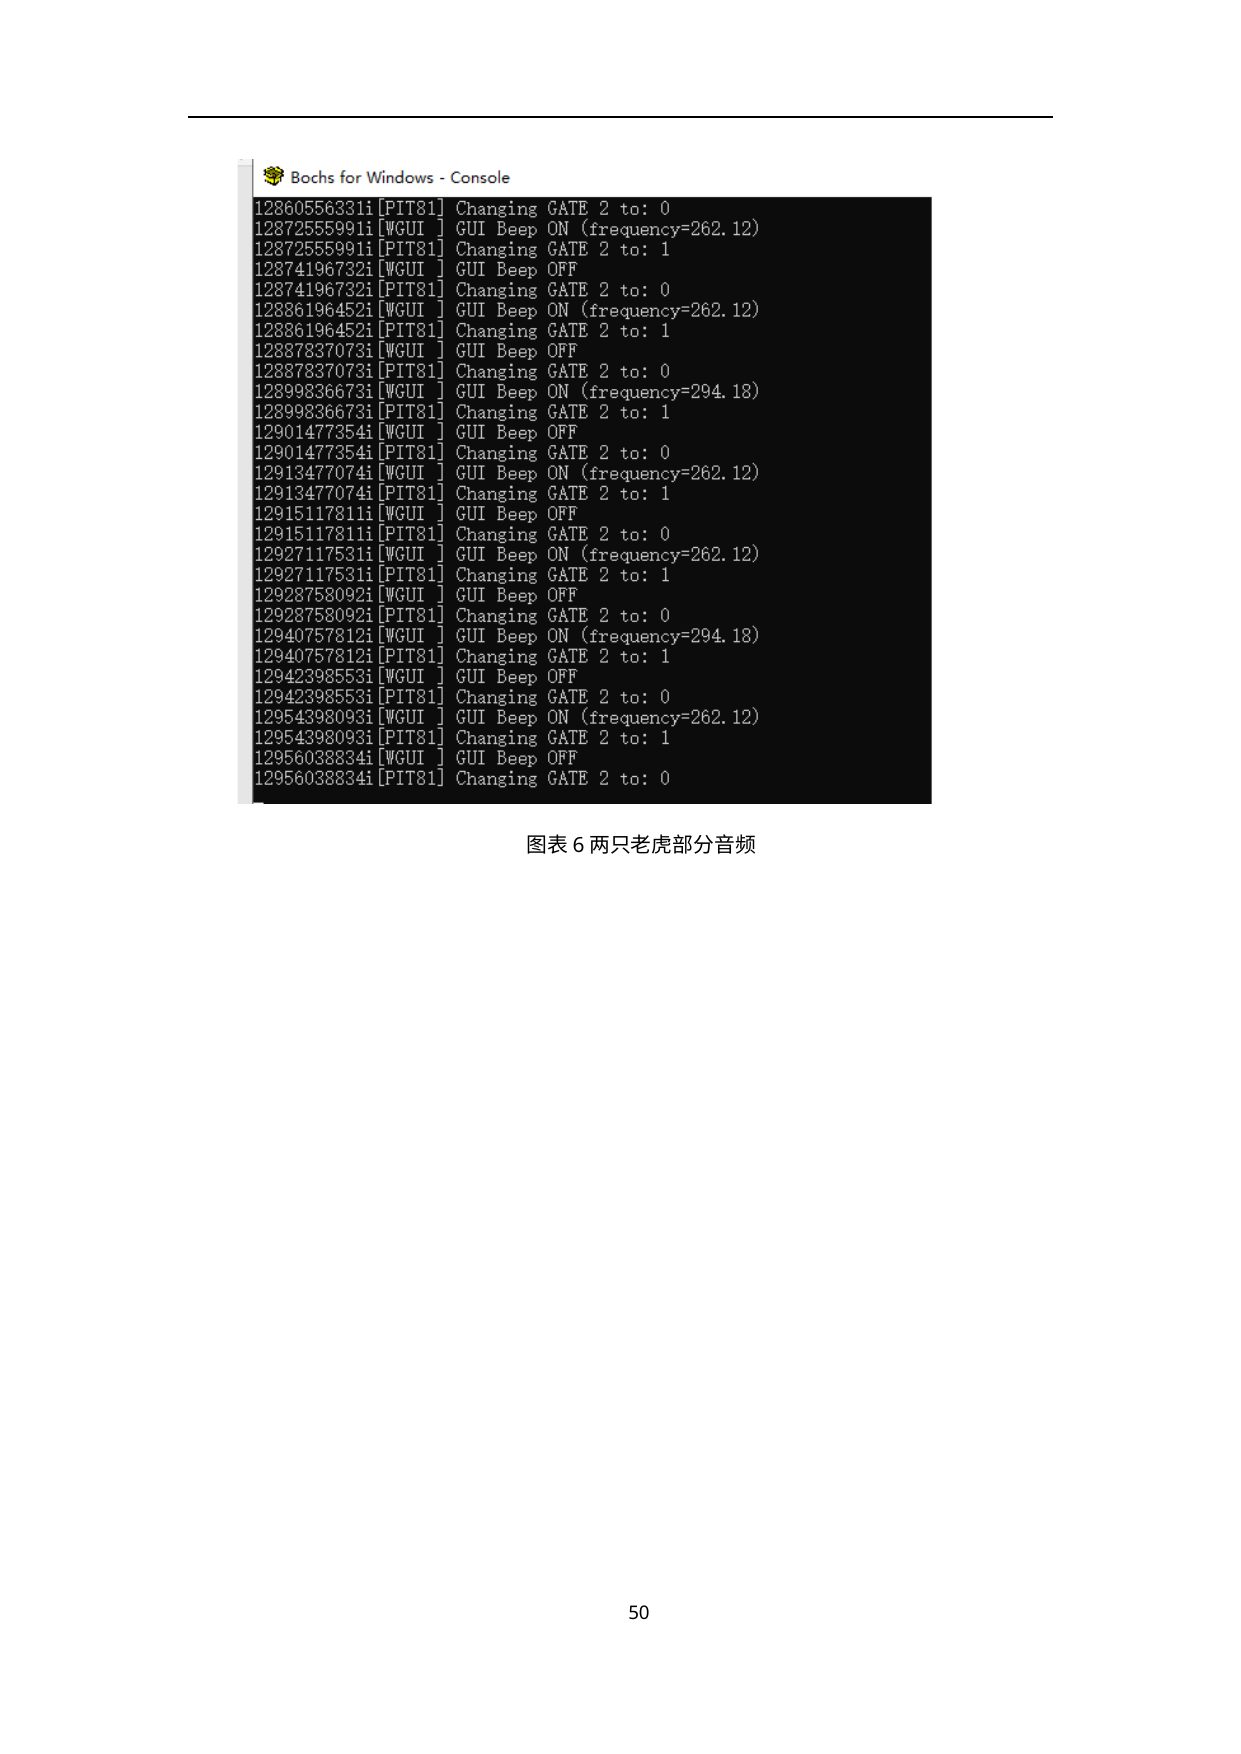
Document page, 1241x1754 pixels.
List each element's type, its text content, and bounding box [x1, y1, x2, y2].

text 图表 6 两只老虎部分音频 [187, 827, 1053, 859]
picture [237, 159, 932, 804]
